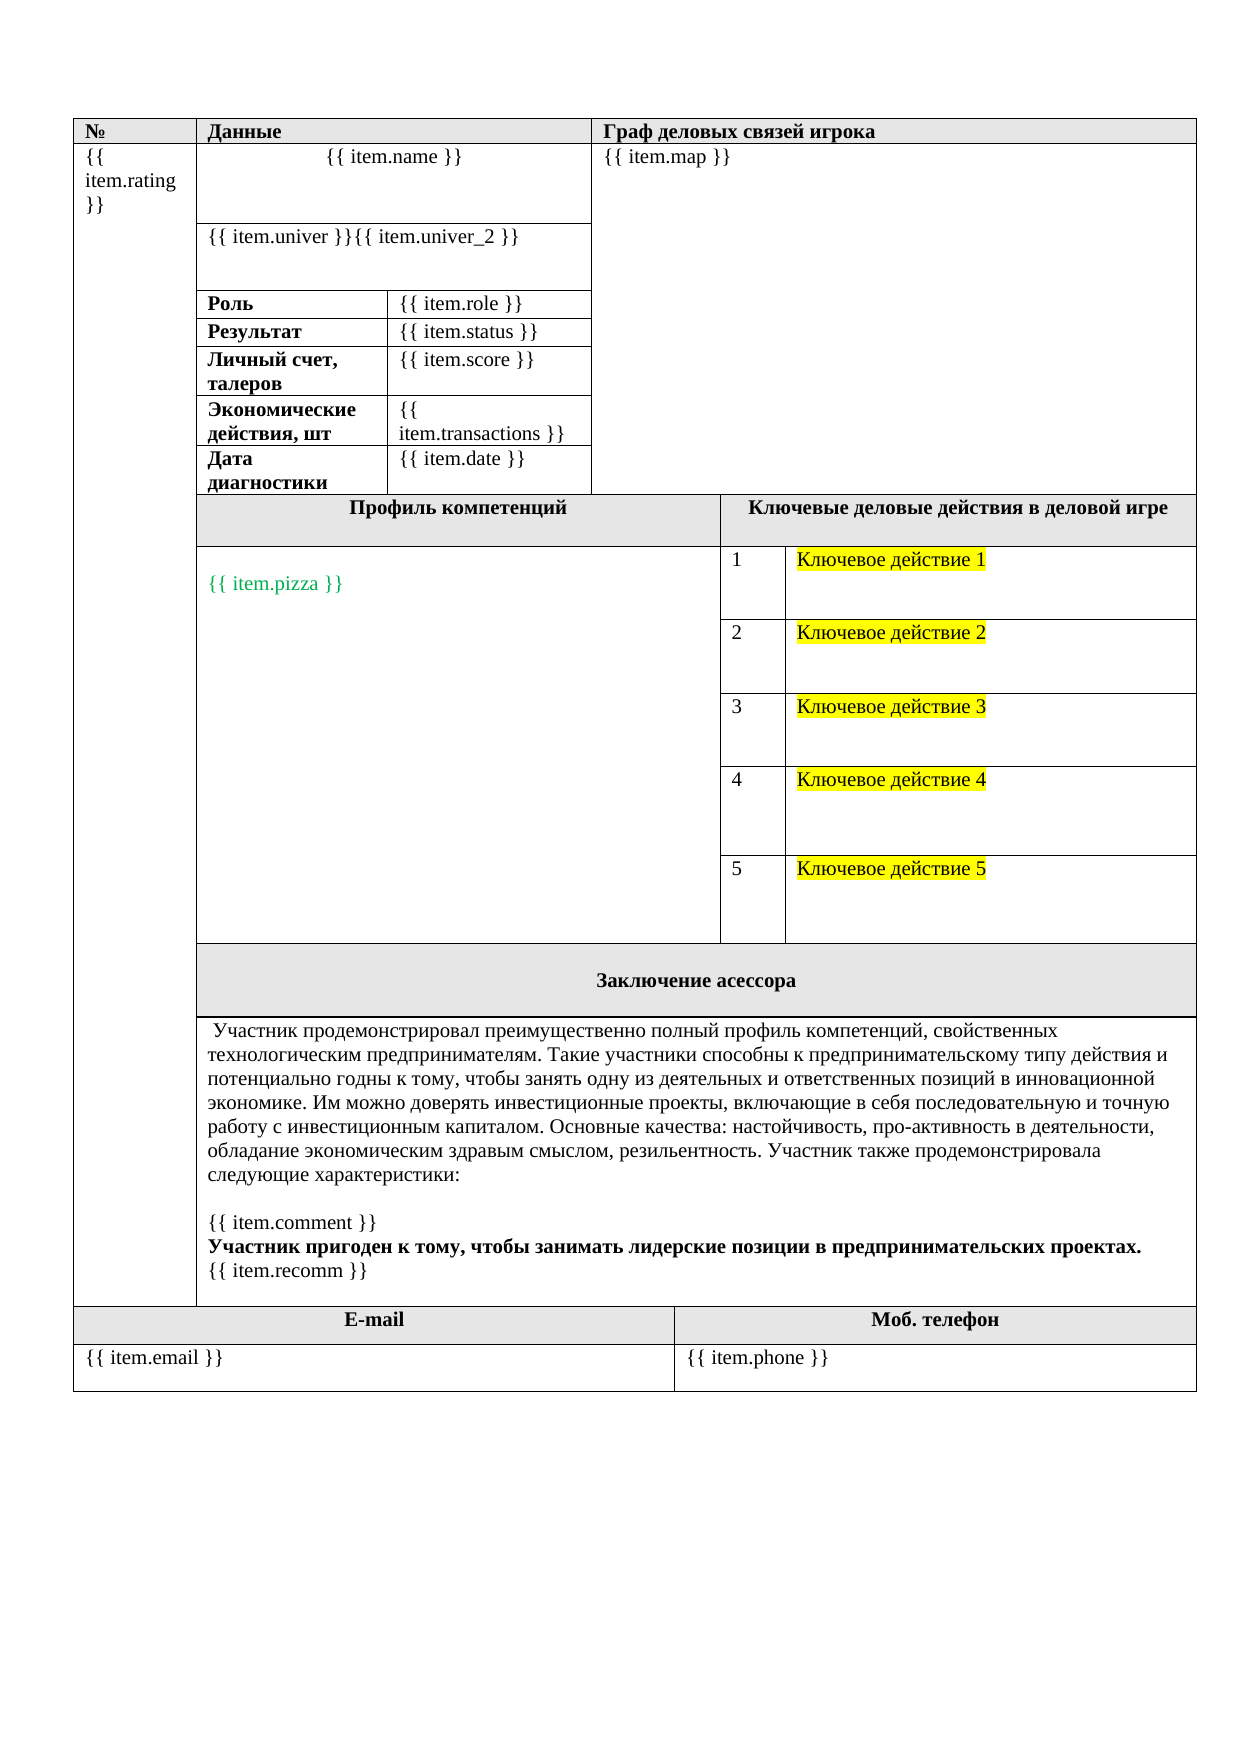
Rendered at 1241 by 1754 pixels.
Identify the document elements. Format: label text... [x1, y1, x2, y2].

table_cell Дата диагностики [197, 446, 387, 494]
table_header Данные [197, 119, 591, 143]
table_cell {{ item.name }} [197, 144, 591, 223]
table_cell Ключевое действие 2 [786, 620, 1196, 693]
table_cell Экономические действия, шт [197, 396, 387, 444]
table_cell 3 [721, 694, 785, 766]
table_cell {{ item.phone }} [675, 1345, 1196, 1391]
table_cell Заключение асессора [197, 944, 1196, 1016]
table_cell Участник продемонстрировал преимущественно полный профиль компетенций, свойственных технологическим предпринимателям. Такие участники способны к предпринимательскому типу действия и потенциально годны к тому, чтобы занять одну из деятельных и ответственных позиций в инновационной экономике. Им можно доверять инвестиционные проекты, включающие в себя последовательную и точную работу с инвестиционным капиталом. Основные качества: настойчивость, про-активность в деятельности, обладание экономическим здравым смыслом, резильентность. Участник также продемонстрировала следующие характеристики: {{ item.comment }} Участник пригоден к тому, чтобы занимать лидерские позиции в предпринимательских проектах. {{ item.recomm }} [197, 1018, 1196, 1306]
table_cell 4 [721, 767, 785, 855]
table_cell {{ item.role }} [388, 291, 591, 318]
table_cell E-mail [74, 1307, 674, 1344]
table_cell Профиль компетенций [197, 495, 720, 546]
table_cell {{ item.status }} [388, 319, 591, 346]
table_cell {{ item.transactions }} [388, 396, 591, 444]
table_cell Ключевое действие 5 [786, 856, 1196, 943]
table_cell {{ item.score }} [388, 347, 591, 395]
table_cell Ключевое действие 3 [786, 694, 1196, 766]
table_cell {{ item.date }} [388, 446, 591, 494]
table_cell Роль [197, 291, 387, 318]
table_cell Результат [197, 319, 387, 346]
table_header Граф деловых связей игрока [592, 119, 1196, 143]
table_cell Личный счет, талеров [197, 347, 387, 395]
table_cell {{ item.email }} [74, 1345, 674, 1391]
table_cell Ключевое действие 4 [786, 767, 1196, 855]
table_cell 2 [721, 620, 785, 693]
table_cell Моб. телефон [675, 1307, 1196, 1344]
table_cell Ключевое действие 1 [786, 547, 1196, 619]
table_cell {{ item.univer }}{{ item.univer_2 }} [197, 224, 591, 290]
table_cell {{ item.map }} [592, 144, 1196, 494]
table_cell 5 [721, 856, 785, 943]
table_header № [74, 119, 196, 143]
table_cell 1 [721, 547, 785, 619]
table_cell Ключевые деловые действия в деловой игре [721, 495, 1196, 546]
table_cell {{ item.pizza }} [197, 547, 720, 943]
table_cell {{ item.rating }} [74, 144, 196, 1306]
